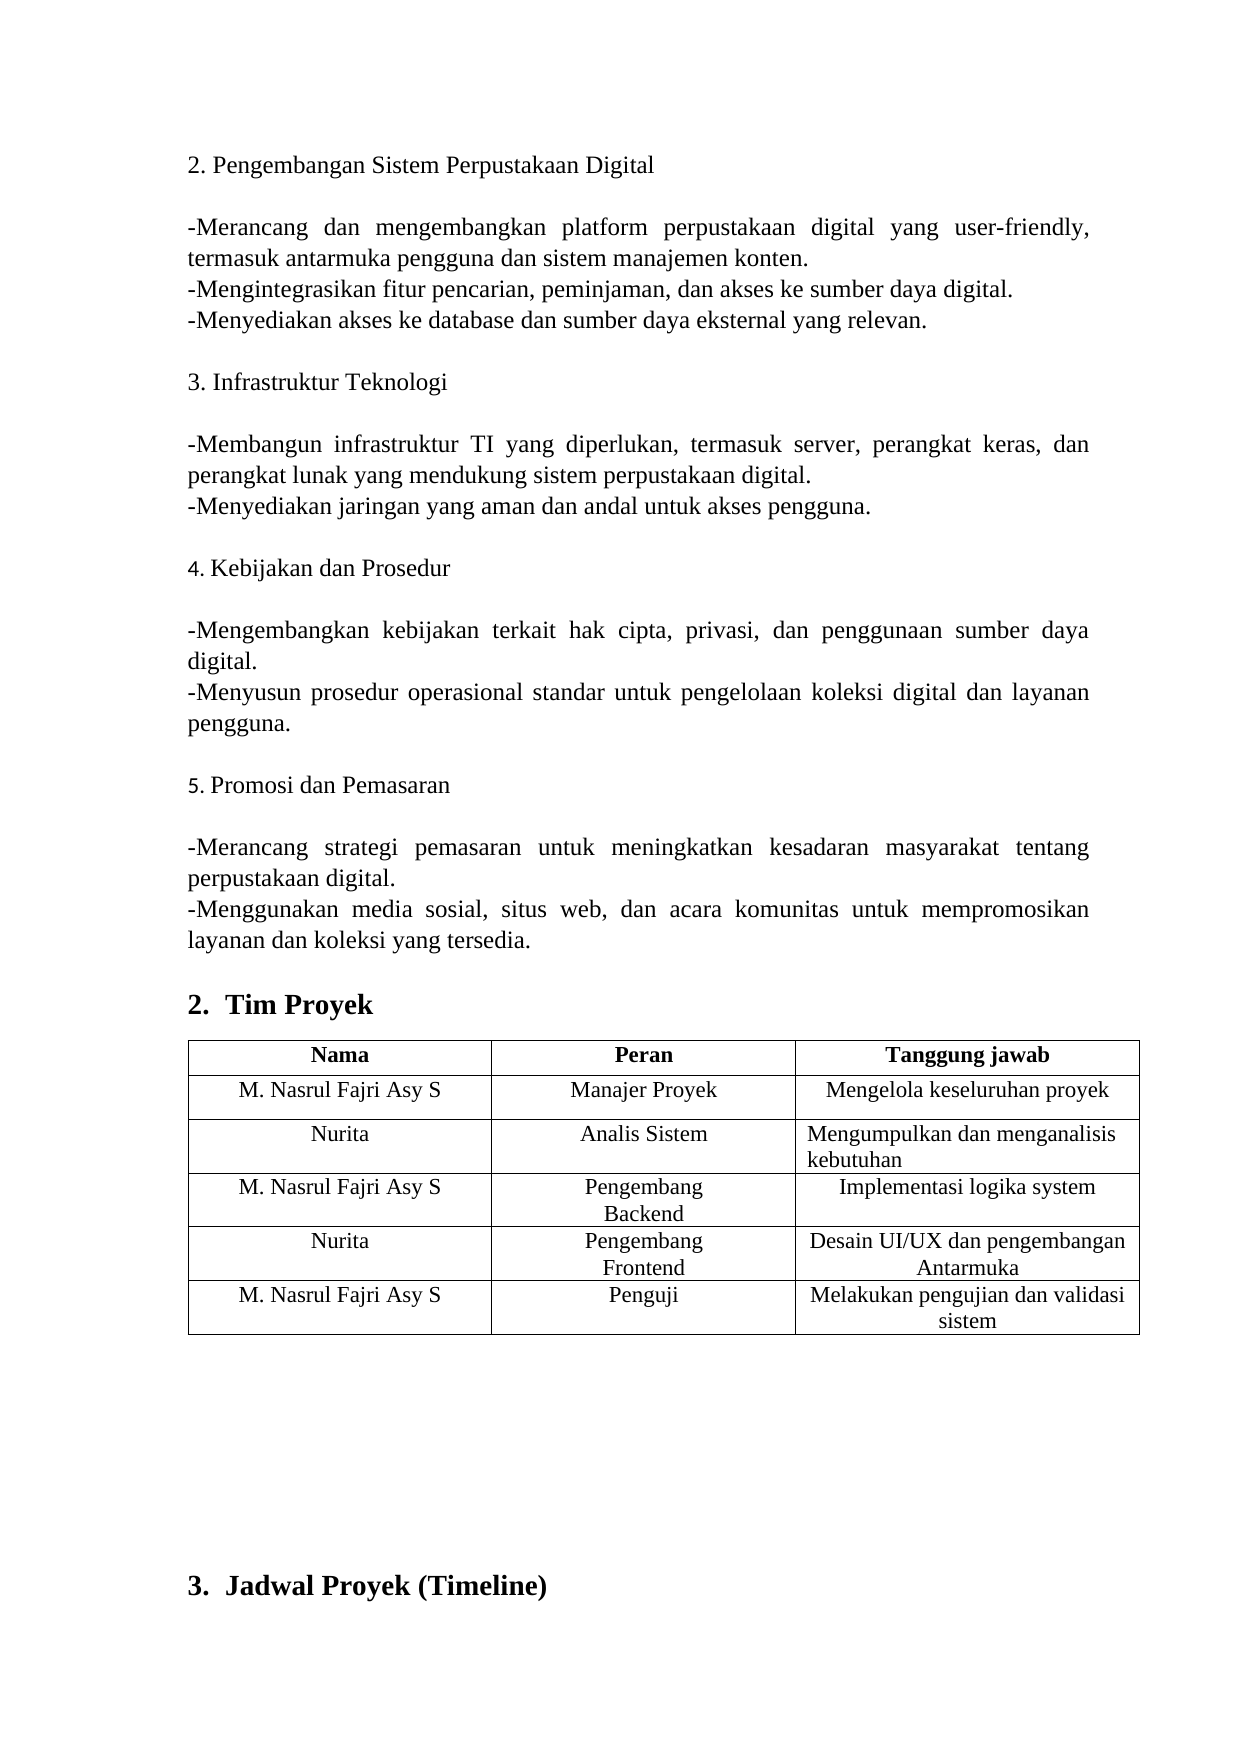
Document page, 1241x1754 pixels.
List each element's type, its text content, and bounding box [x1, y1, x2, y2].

table_cell Nurita [189, 1227, 491, 1280]
list -Membangun infrastruktur TI yang diperlukan, termasuk server, perangkat keras, dan perangkat lunak yang mendukung sistem perpustakaan digital. [187, 429, 1090, 489]
list 2. Pengembangan Sistem Perpustakaan Digital [187, 150, 1090, 179]
list -Menyediakan akses ke database dan sumber daya eksternal yang relevan. [187, 305, 1090, 334]
table_cell Implementasi logika system [796, 1174, 1139, 1226]
table_cell M. Nasrul Fajri Asy S [189, 1076, 491, 1119]
table_cell Mengelola keseluruhan proyek [796, 1076, 1139, 1119]
table_header Nama [189, 1041, 491, 1075]
list Jadwal Proyek (Timeline) [187, 1568, 1090, 1602]
table_cell Penguji [492, 1281, 795, 1334]
list 4. Kebijakan dan Prosedur [187, 553, 1090, 582]
list -Menggunakan media sosial, situs web, dan acara komunitas untuk mempromosikan layanan dan koleksi yang tersedia. [187, 894, 1090, 954]
table_cell M. Nasrul Fajri Asy S [189, 1281, 491, 1334]
list Tim Proyek [187, 987, 1090, 1021]
table_cell Manajer Proyek [492, 1076, 795, 1119]
table_header Tanggung jawab [796, 1041, 1139, 1075]
list -Merancang strategi pemasaran untuk meningkatkan kesadaran masyarakat tentang perpustakaan digital. [187, 832, 1090, 892]
table_cell Melakukan pengujian dan validasi sistem [796, 1281, 1139, 1334]
list -Merancang dan mengembangkan platform perpustakaan digital yang user-friendly, termasuk antarmuka pengguna dan sistem manajemen konten. [187, 212, 1090, 272]
table_cell M. Nasrul Fajri Asy S [189, 1174, 491, 1226]
table_cell Pengembang Frontend [492, 1227, 795, 1280]
table_cell Nurita [189, 1120, 491, 1172]
table_cell Pengembang Backend [492, 1174, 795, 1226]
table_cell Desain UI/UX dan pengembangan Antarmuka [796, 1227, 1139, 1280]
list -Menyediakan jaringan yang aman dan andal untuk akses pengguna. [187, 491, 1090, 520]
list -Mengembangkan kebijakan terkait hak cipta, privasi, dan penggunaan sumber daya digital. [187, 615, 1090, 675]
table_cell Analis Sistem [492, 1120, 795, 1172]
list -Menyusun prosedur operasional standar untuk pengelolaan koleksi digital dan layanan pengguna. [187, 677, 1090, 737]
list 3. Infrastruktur Teknologi [187, 367, 1090, 396]
list -Mengintegrasikan fitur pencarian, peminjaman, dan akses ke sumber daya digital. [187, 274, 1090, 303]
table_cell Mengumpulkan dan menganalisis kebutuhan [796, 1120, 1139, 1172]
list 5. Promosi dan Pemasaran [187, 770, 1090, 799]
table_header Peran [492, 1041, 795, 1075]
